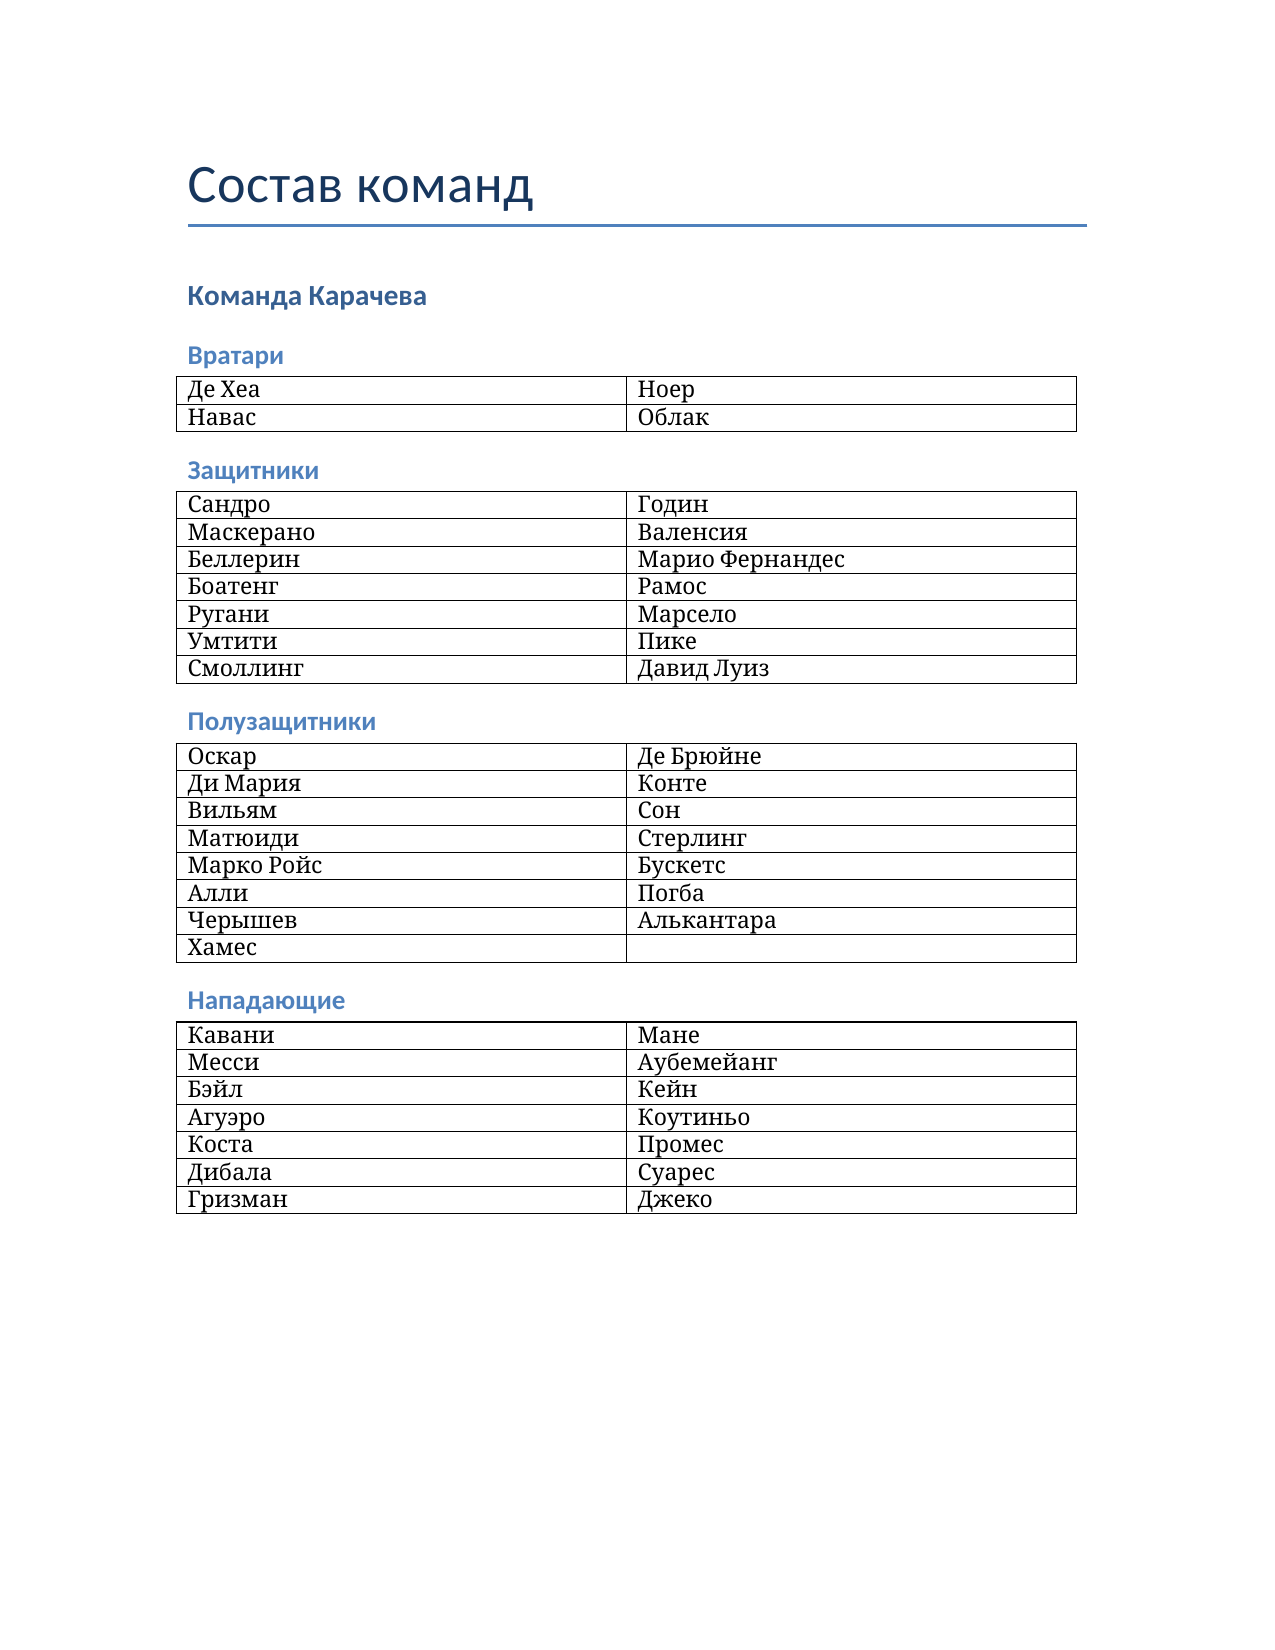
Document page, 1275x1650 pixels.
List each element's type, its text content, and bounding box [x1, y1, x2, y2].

table_cell Агуэро [177, 1105, 626, 1131]
table_cell Коутиньо [627, 1105, 1076, 1131]
table_cell Алькантара [627, 908, 1076, 934]
table_cell Бускетс [627, 853, 1076, 879]
table_header Годин [627, 492, 1076, 518]
subtitle Вратари [187, 338, 1087, 371]
table_cell Погба [627, 880, 1076, 907]
table_cell Сон [627, 798, 1076, 824]
title Состав команд [187, 150, 1087, 227]
table_cell Кейн [627, 1077, 1076, 1103]
table_cell Умтити [177, 629, 626, 655]
table_cell Хамес [177, 935, 626, 962]
table_cell Облак [627, 405, 1076, 431]
table_cell Черышев [177, 908, 626, 934]
table_cell Дибала [177, 1159, 626, 1186]
table_header Ноер [627, 377, 1076, 404]
table_cell Марко Ройс [177, 853, 626, 879]
table_header Сандро [177, 492, 626, 518]
table_cell Аубемейанг [627, 1050, 1076, 1076]
table_cell Алли [177, 880, 626, 907]
table_cell Месси [177, 1050, 626, 1076]
table_cell Матюиди [177, 826, 626, 852]
table_cell Давид Луиз [627, 656, 1076, 683]
table_cell Промес [627, 1132, 1076, 1158]
table_header Кавани [177, 1023, 626, 1049]
table_cell Марсело [627, 601, 1076, 628]
table_cell Навас [177, 405, 626, 431]
table_cell Беллерин [177, 547, 626, 573]
table_cell Марио Фернандес [627, 547, 1076, 573]
table_cell Суарес [627, 1159, 1076, 1186]
table_cell Бэйл [177, 1077, 626, 1103]
table_header Мане [627, 1023, 1076, 1049]
table_cell Гризман [177, 1187, 626, 1213]
subtitle Полузащитники [187, 704, 1087, 737]
table_cell Стерлинг [627, 826, 1076, 852]
table_cell Вильям [177, 798, 626, 824]
table_cell Ругани [177, 601, 626, 628]
table_cell Боатенг [177, 574, 626, 600]
table_cell Пике [627, 629, 1076, 655]
table_header Оскар [177, 744, 626, 770]
table_cell Маскерано [177, 519, 626, 546]
subtitle Команда Карачева [187, 277, 1087, 312]
table_cell Ди Мария [177, 771, 626, 797]
table_cell [627, 935, 1076, 962]
table_cell Коста [177, 1132, 626, 1158]
table_header Де Брюйне [627, 744, 1076, 770]
table_cell Смоллинг [177, 656, 626, 683]
subtitle Защитники [187, 453, 1087, 486]
subtitle Нападающие [187, 983, 1087, 1016]
table_cell Конте [627, 771, 1076, 797]
table_cell Рамос [627, 574, 1076, 600]
table_cell Валенсия [627, 519, 1076, 546]
table_cell Джеко [627, 1187, 1076, 1213]
table_header Де Хеа [177, 377, 626, 404]
